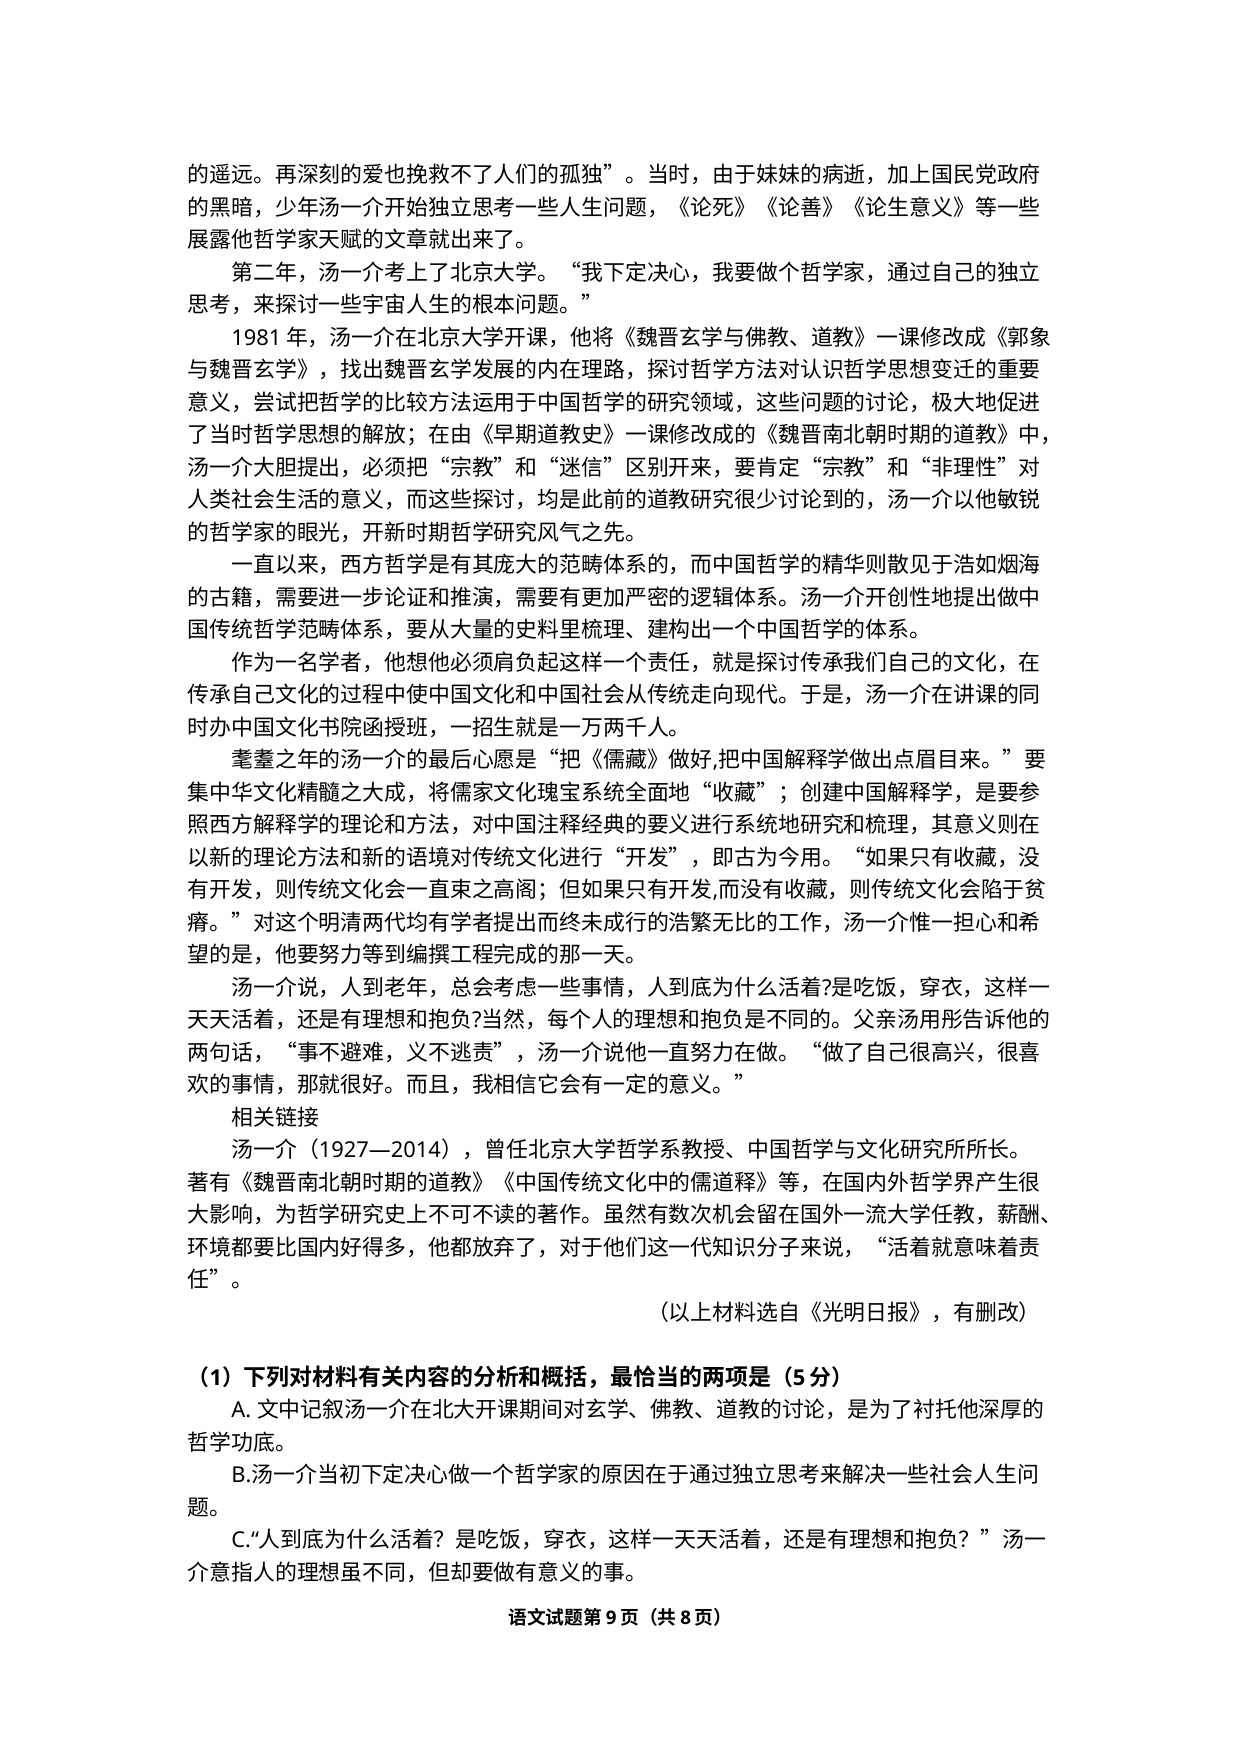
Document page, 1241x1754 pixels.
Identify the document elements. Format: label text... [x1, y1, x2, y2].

text C.“人到底为什么活着？是吃饭，穿衣，这样一天天活着，还是有理想和抱负？”汤一介意指人的理想虽不同，但却要做有意义的事。 [187, 1522, 1050, 1587]
text 耄耋之年的汤一介的最后心愿是“把《儒藏》做好,把中国解释学做出点眉目来。”要集中华文化精髓之大成，将儒家文化瑰宝系统全面地“收藏”；创建中国解释学，是要参照西方解释学的理论和方法，对中国注释经典的要义进行系统地研究和梳理，其意义则在以新的理论方法和新的语境对传统文化进行“开发”，即古为今用。“如果只有收藏，没有开发，则传统文化会一直束之高阁；但如果只有开发,而没有收藏，则传统文化会陷于贫瘠。”对这个明清两代均有学者提出而终未成行的浩繁无比的工作，汤一介惟一担心和希望的是，他要努力等到编撰工程完成的那一天。 [187, 742, 1053, 969]
text 1981年，汤一介在北京大学开课，他将《魏晋玄学与佛教、道教》一课修改成《郭象与魏晋玄学》，找出魏晋玄学发展的内在理路，探讨哲学方法对认识哲学思想变迁的重要意义，尝试把哲学的比较方法运用于中国哲学的研究领域，这些问题的讨论，极大地促进了当时哲学思想的解放；在由《早期道教史》一课修改成的《魏晋南北朝时期的道教》中，汤一介大胆提出，必须把“宗教”和“迷信”区别开来，要肯定“宗教”和“非理性”对人类社会生活的意义，而这些探讨，均是此前的道教研究很少讨论到的，汤一介以他敏锐的哲学家的眼光，开新时期哲学研究风气之先。 [187, 319, 1053, 547]
text 相关链接 [187, 1099, 1053, 1132]
text 第二年，汤一介考上了北京大学。“我下定决心，我要做个哲学家，通过自己的独立思考，来探讨一些宇宙人生的根本问题。” [187, 254, 1053, 319]
text 汤一介说，人到老年，总会考虑一些事情，人到底为什么活着?是吃饭，穿衣，这样一天天活着，还是有理想和抱负?当然，每个人的理想和抱负是不同的。父亲汤用彤告诉他的两句话，“事不避难，义不逃责”，汤一介说他一直努力在做。“做了自己很高兴，很喜欢的事情，那就很好。而且，我相信它会有一定的意义。” [187, 969, 1053, 1099]
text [187, 157, 1053, 254]
text 一直以来，西方哲学是有其庞大的范畴体系的，而中国哲学的精华则散见于浩如烟海的古籍，需要进一步论证和推演，需要有更加严密的逻辑体系。汤一介开创性地提出做中国传统哲学范畴体系，要从大量的史料里梳理、建构出一个中国哲学的体系。 [187, 547, 1053, 644]
text B.汤一介当初下定决心做一个哲学家的原因在于通过独立思考来解决一些社会人生问题。 [187, 1457, 1050, 1522]
text A. 文中记叙汤一介在北大开课期间对玄学、佛教、道教的讨论，是为了衬托他深厚的哲学功底。 [187, 1392, 1050, 1457]
text （以上材料选自《光明日报》，有删改） [187, 1294, 1053, 1327]
text 作为一名学者，他想他必须肩负起这样一个责任，就是探讨传承我们自己的文化，在传承自己文化的过程中使中国文化和中国社会从传统走向现代。于是，汤一介在讲课的同时办中国文化书院函授班，一招生就是一万两千人。 [187, 644, 1053, 742]
text 汤一介（1927—2014），曾任北京大学哲学系教授、中国哲学与文化研究所所长。著有《魏晋南北朝时期的道教》《中国传统文化中的儒道释》等，在国内外哲学界产生很大影响，为哲学研究史上不可不读的著作。虽然有数次机会留在国外一流大学任教，薪酬、环境都要比国内好得多，他都放弃了，对于他们这一代知识分子来说，“活着就意味着责任”。 [187, 1132, 1053, 1294]
text （1）下列对材料有关内容的分析和概括，最恰当的两项是（5分） [187, 1359, 1053, 1392]
